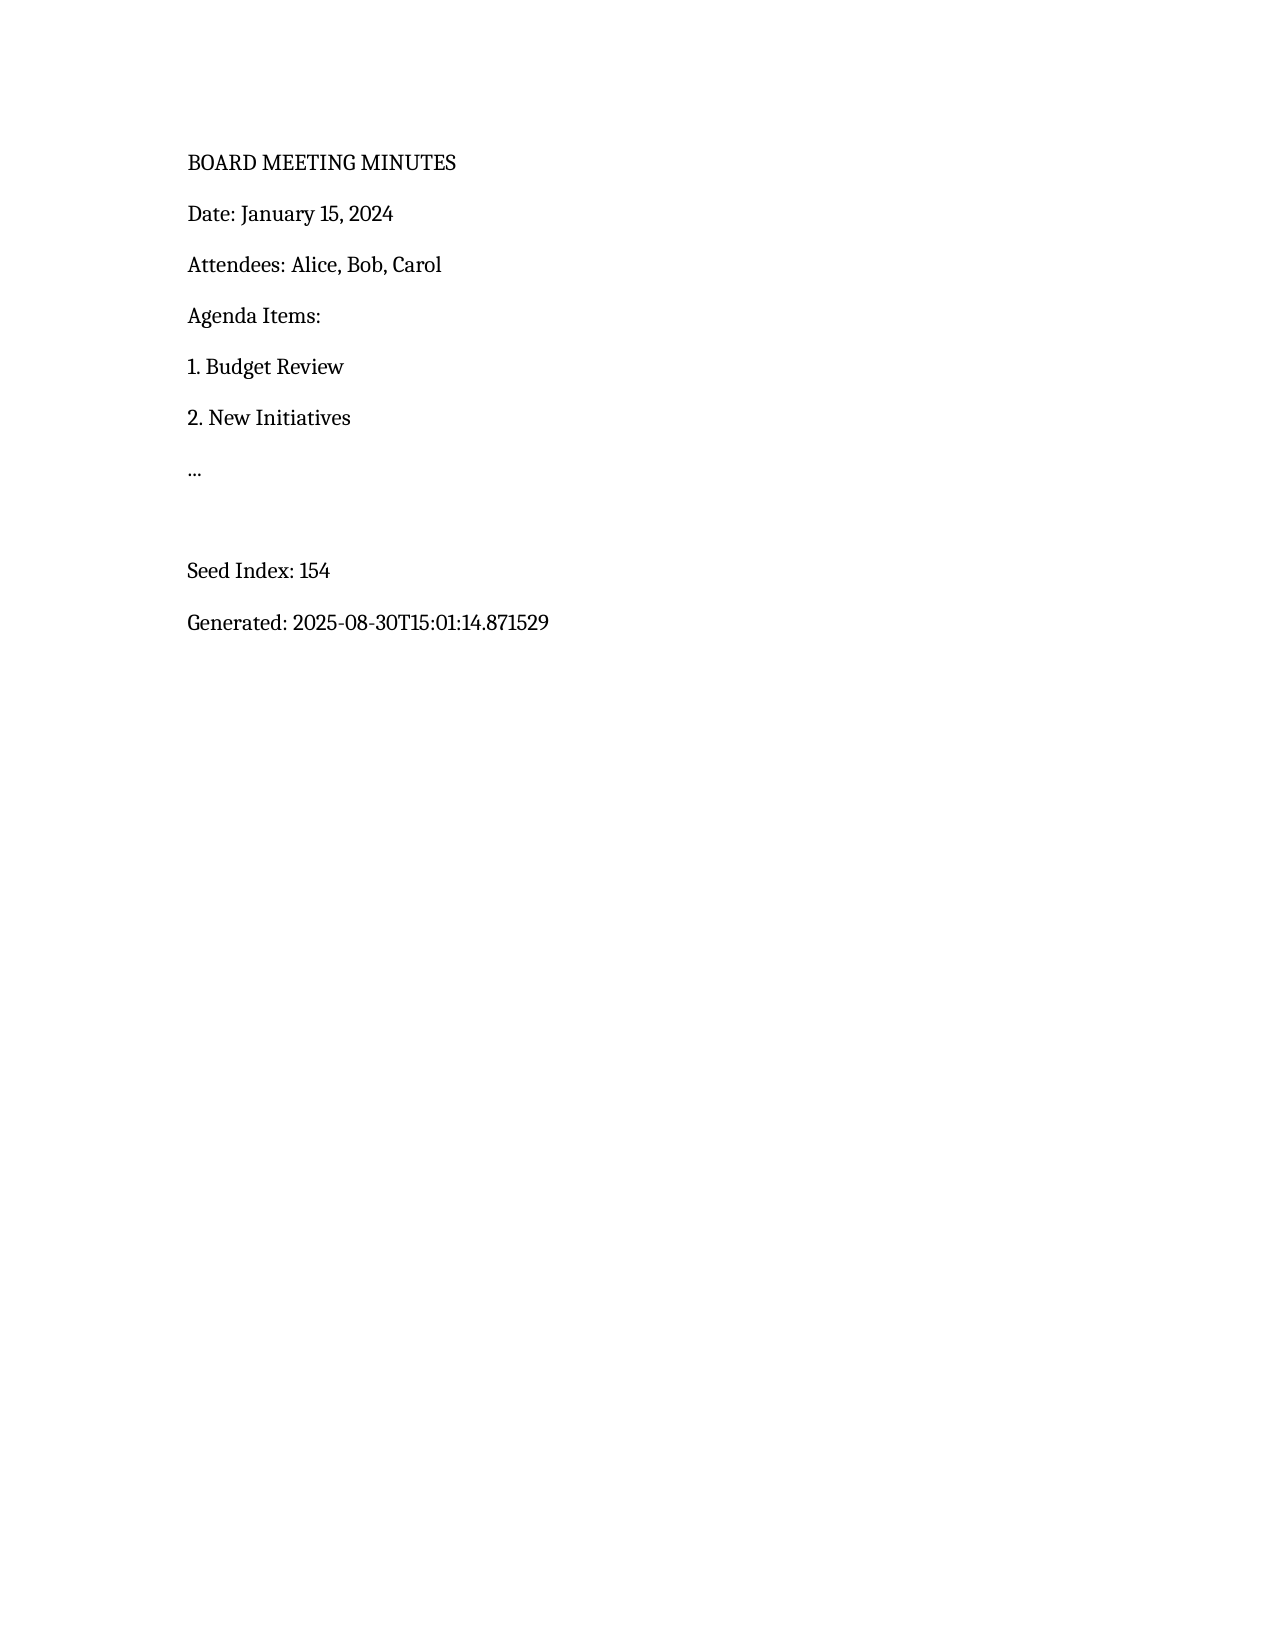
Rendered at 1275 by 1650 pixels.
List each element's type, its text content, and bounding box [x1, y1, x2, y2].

text Attendees: Alice, Bob, Carol [187, 252, 1087, 278]
text ... [187, 456, 1087, 483]
text Agenda Items: [187, 303, 1087, 329]
text 2. New Initiatives [187, 405, 1087, 432]
text BOARD MEETING MINUTES [187, 150, 1087, 176]
text 1. Budget Review [187, 354, 1087, 381]
text Generated: 2025-08-30T15:01:14.871529 [187, 609, 1087, 636]
text Seed Index: 154 [187, 558, 1087, 585]
text Date: January 15, 2024 [187, 201, 1087, 227]
